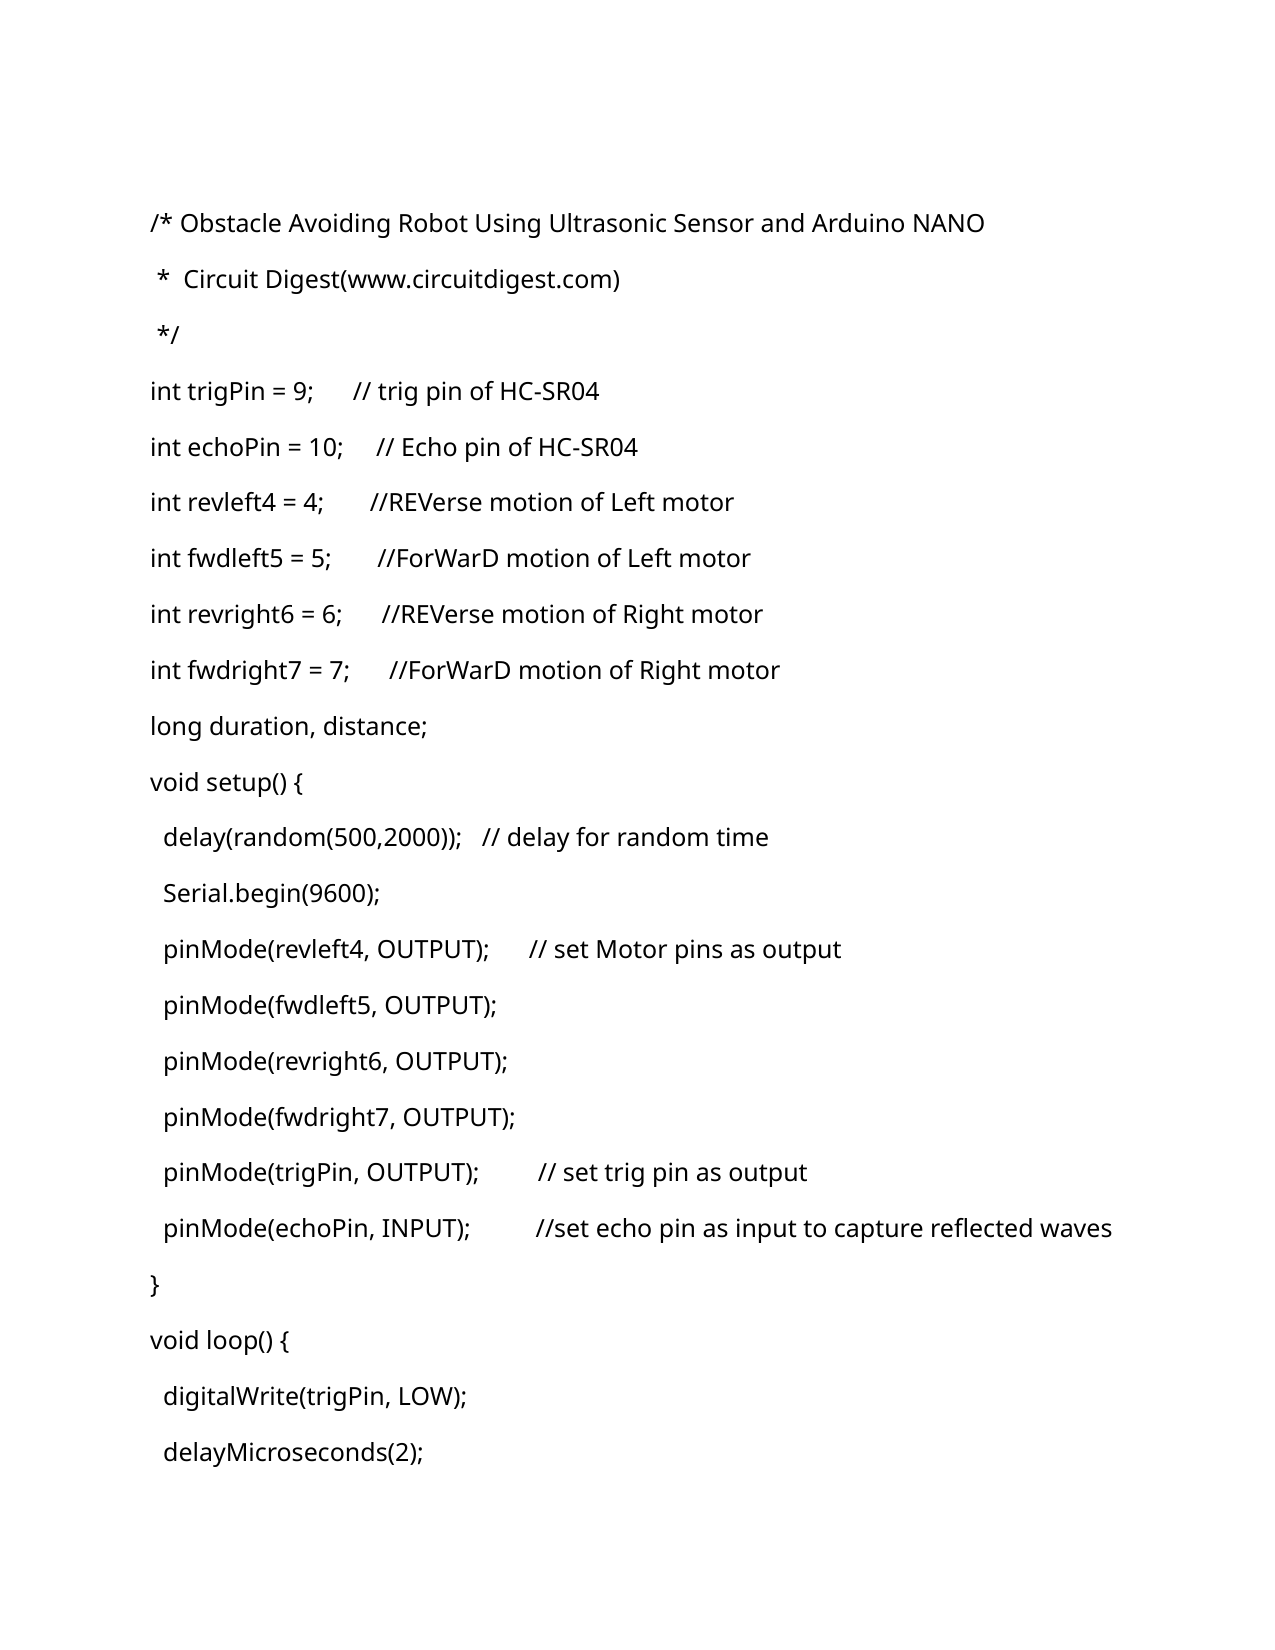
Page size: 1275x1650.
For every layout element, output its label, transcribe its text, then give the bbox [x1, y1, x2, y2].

text pinMode(trigPin, OUTPUT); // set trig pin as output [150, 1155, 1125, 1189]
text delay(random(500,2000)); // delay for random time [150, 820, 1125, 854]
text pinMode(fwdleft5, OUTPUT); [150, 987, 1125, 1022]
text int revright6 = 6; //REVerse motion of Right motor [150, 597, 1125, 631]
text /* Obstacle Avoiding Robot Using Ultrasonic Sensor and Arduino NANO [150, 206, 1125, 240]
text Serial.begin(9600); [150, 876, 1125, 910]
text delayMicroseconds(2); [150, 1434, 1125, 1468]
text int fwdright7 = 7; //ForWarD motion of Right motor [150, 652, 1125, 687]
text } [150, 1267, 1125, 1301]
text int trigPin = 9; // trig pin of HC-SR04 [150, 373, 1125, 407]
text pinMode(echoPin, INPUT); //set echo pin as input to capture reflected waves [150, 1211, 1125, 1245]
text */ [150, 317, 1125, 352]
text int fwdleft5 = 5; //ForWarD motion of Left motor [150, 541, 1125, 575]
text int revleft4 = 4; //REVerse motion of Left motor [150, 485, 1125, 519]
text int echoPin = 10; // Echo pin of HC-SR04 [150, 429, 1125, 463]
text pinMode(revright6, OUTPUT); [150, 1043, 1125, 1077]
text digitalWrite(trigPin, LOW); [150, 1378, 1125, 1412]
text void loop() { [150, 1322, 1125, 1357]
text pinMode(revleft4, OUTPUT); // set Motor pins as output [150, 932, 1125, 966]
text * Circuit Digest(www.circuitdigest.com) [150, 262, 1125, 296]
text pinMode(fwdright7, OUTPUT); [150, 1099, 1125, 1133]
text long duration, distance; [150, 708, 1125, 742]
text void setup() { [150, 764, 1125, 798]
